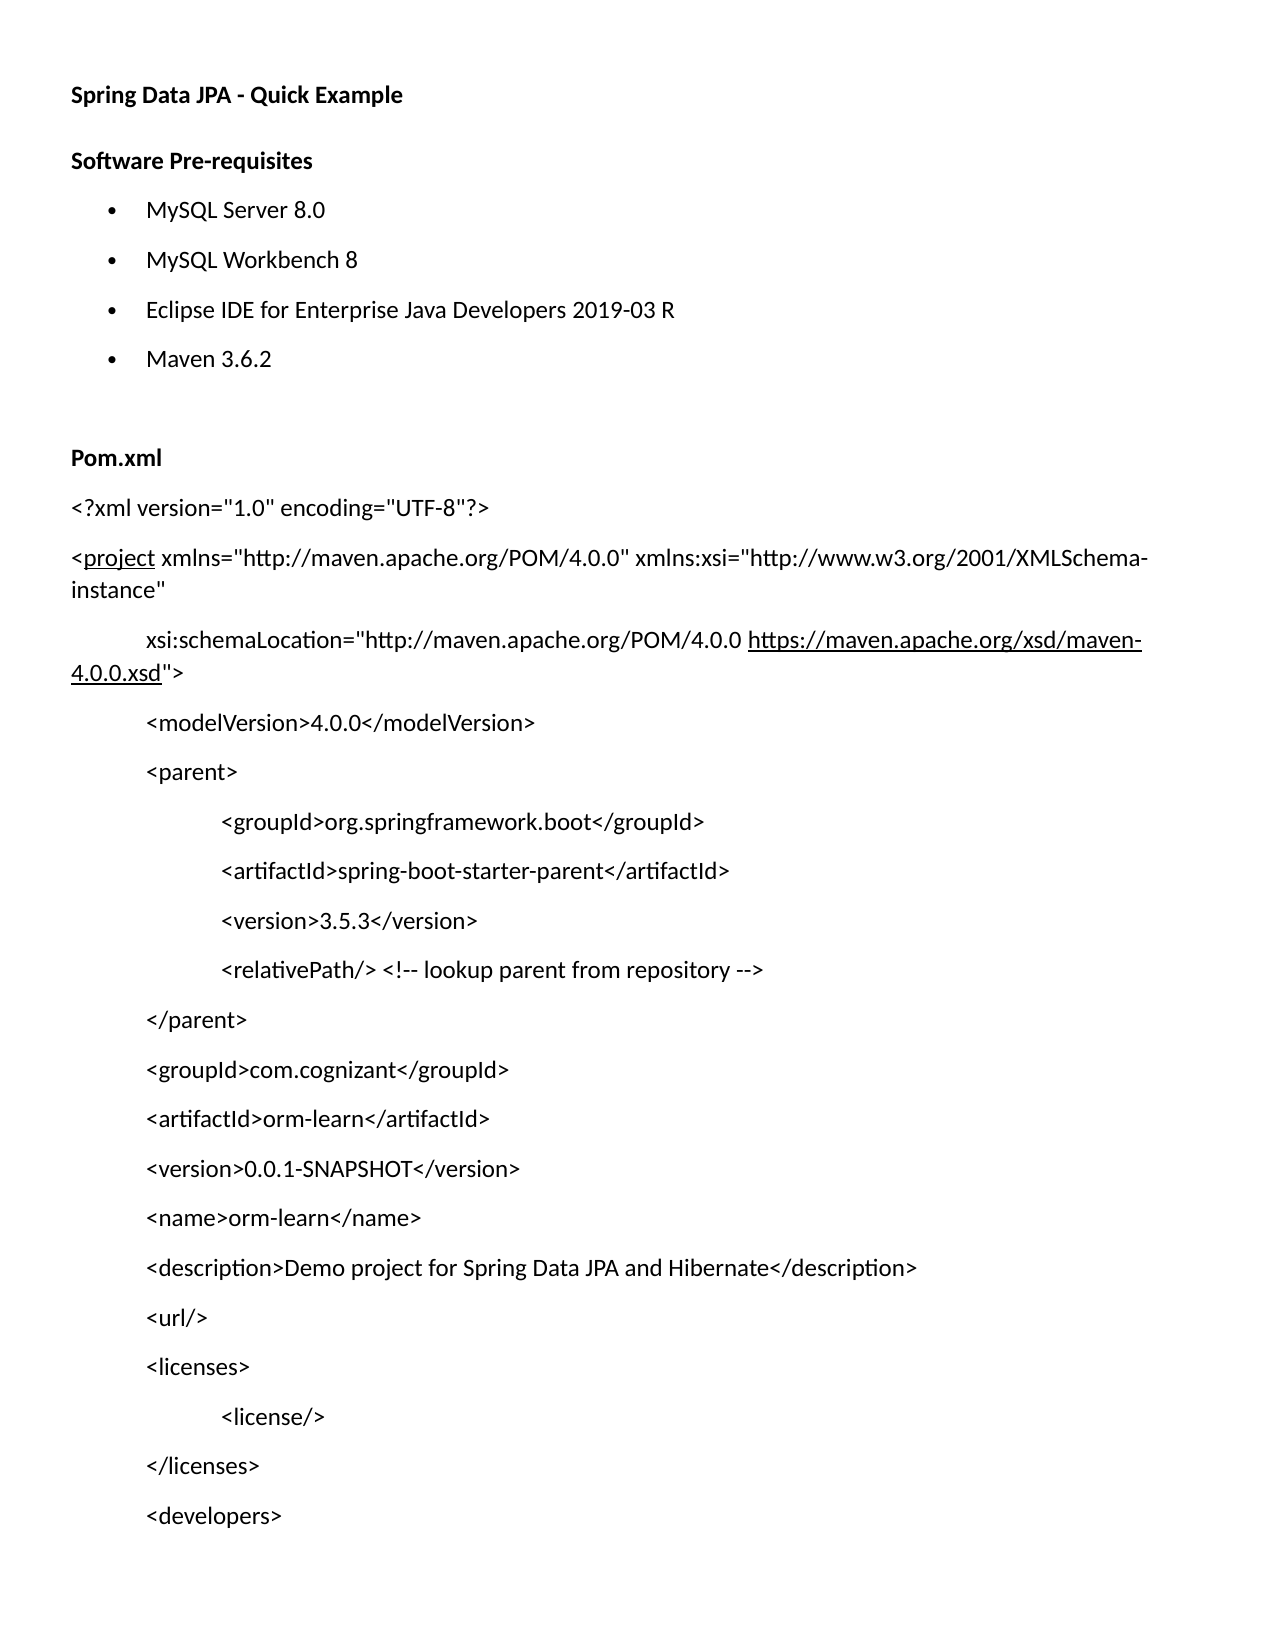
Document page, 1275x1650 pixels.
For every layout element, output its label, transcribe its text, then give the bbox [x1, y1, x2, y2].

text <name>orm-learn</name> [71, 1202, 1200, 1233]
list MySQL Server 8.0 [108, 194, 1200, 225]
text <version>3.5.3</version> [71, 905, 1200, 936]
text Spring Data JPA - Quick Example Software Pre-requisites [71, 79, 1200, 176]
text <artifactId>spring-boot-starter-parent</artifactId> [71, 855, 1200, 886]
text <artifactId>orm-learn</artifactId> [71, 1103, 1200, 1134]
text Pom.xml [71, 442, 1200, 473]
list MySQL Workbench 8 [108, 244, 1200, 275]
text <?xml version="1.0" encoding="UTF-8"?> [71, 492, 1200, 523]
text <license/> [71, 1401, 1200, 1431]
text <version>0.0.1-SNAPSHOT</version> [71, 1153, 1200, 1183]
list Maven 3.6.2 [108, 343, 1200, 374]
text <description>Demo project for Spring Data JPA and Hibernate</description> [71, 1252, 1200, 1283]
text <licenses> [71, 1351, 1200, 1382]
text </parent> [71, 1004, 1200, 1035]
text <url/> [71, 1302, 1200, 1332]
text <project xmlns="http://maven.apache.org/POM/4.0.0" xmlns:xsi="http://www.w3.org/2001/XMLSchema-instance" [71, 542, 1200, 605]
text <developers> [71, 1500, 1200, 1531]
text <groupId>com.cognizant</groupId> [71, 1054, 1200, 1084]
text </licenses> [71, 1450, 1200, 1481]
text <relativePath/> <!-- lookup parent from repository --> [71, 954, 1200, 985]
list Eclipse IDE for Enterprise Java Developers 2019-03 R [108, 294, 1200, 324]
text <groupId>org.springframework.boot</groupId> [71, 806, 1200, 836]
text xsi:schemaLocation="http://maven.apache.org/POM/4.0.0 https://maven.apache.org/xsd/maven-4.0.0.xsd"> [71, 624, 1200, 688]
text <modelVersion>4.0.0</modelVersion> [71, 707, 1200, 737]
text <parent> [71, 756, 1200, 787]
